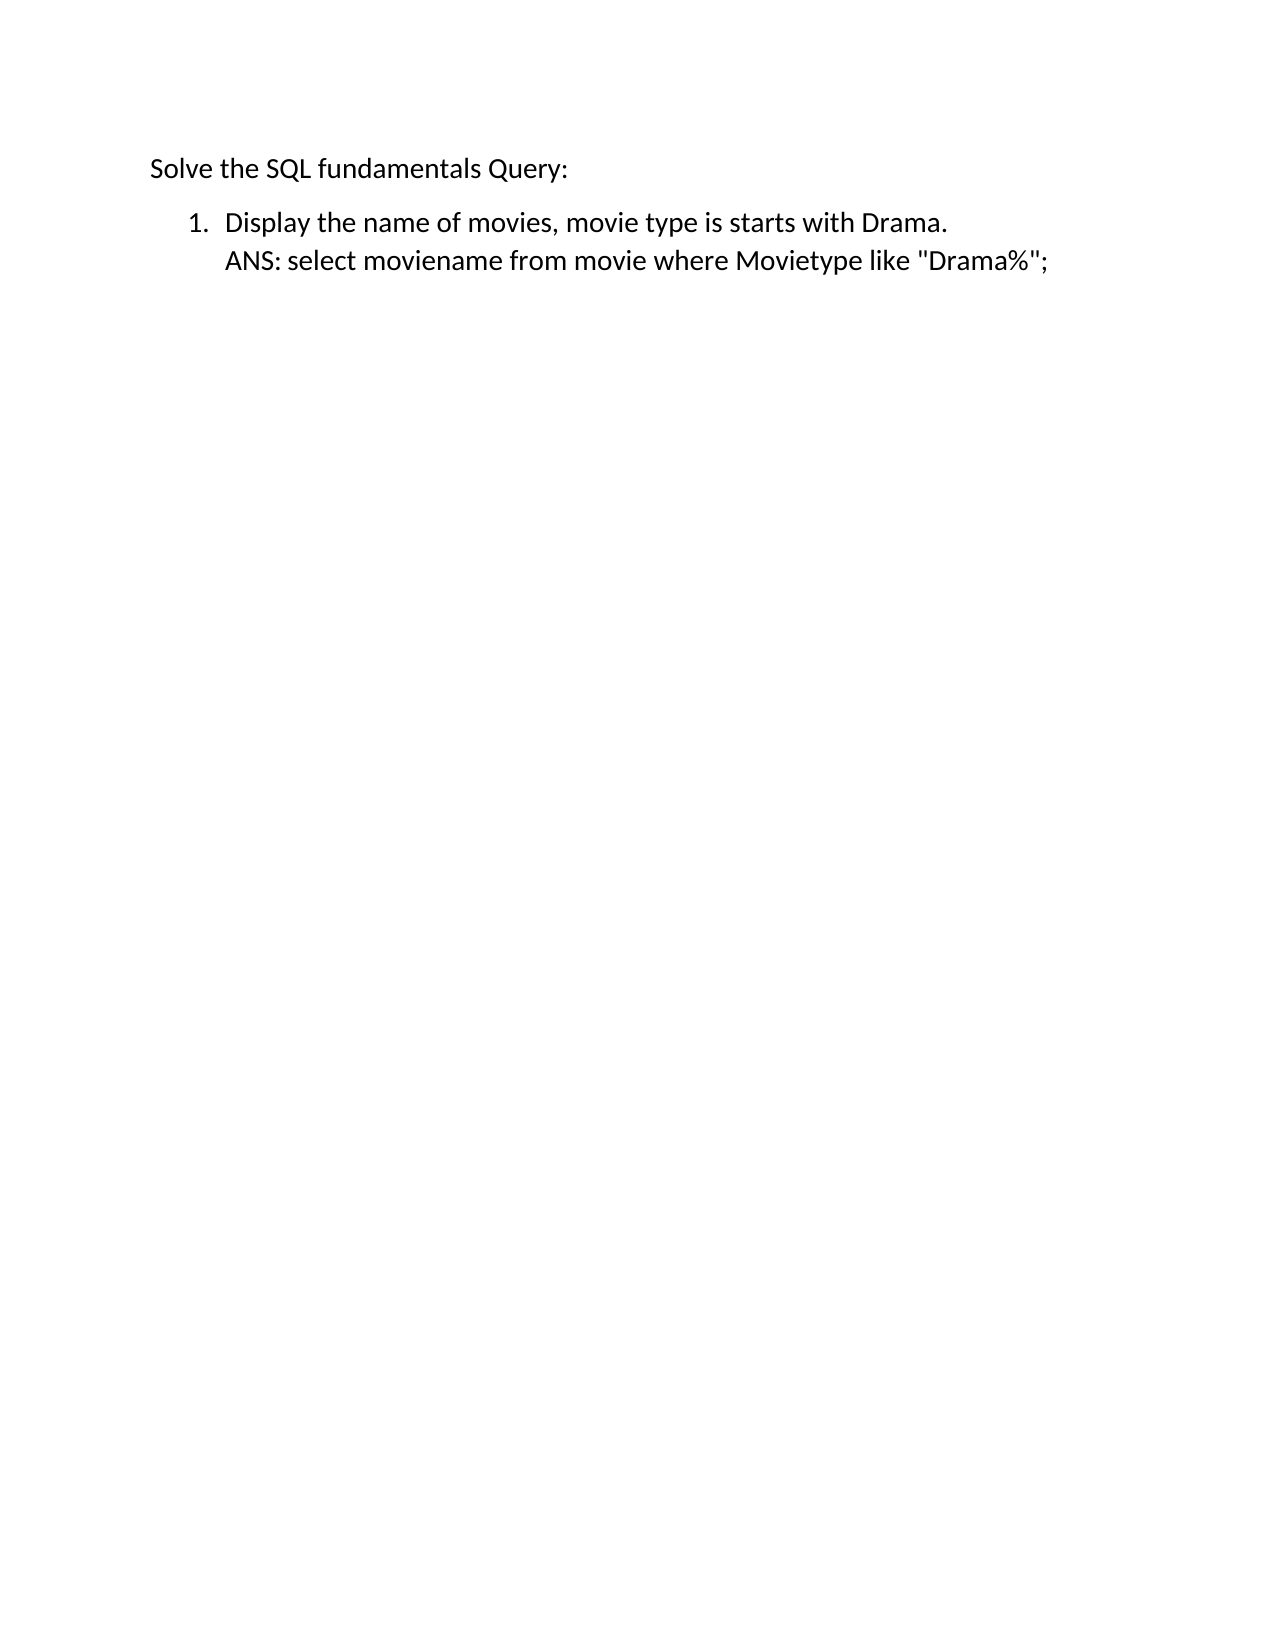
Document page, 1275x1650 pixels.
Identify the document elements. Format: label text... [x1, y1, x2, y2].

text Solve the SQL fundamentals Query: [150, 150, 1125, 186]
list Display the name of movies, movie type is starts with Drama. [187, 204, 1125, 240]
list ANS: select moviename from movie where Movietype like "Drama%"; [225, 242, 1125, 278]
